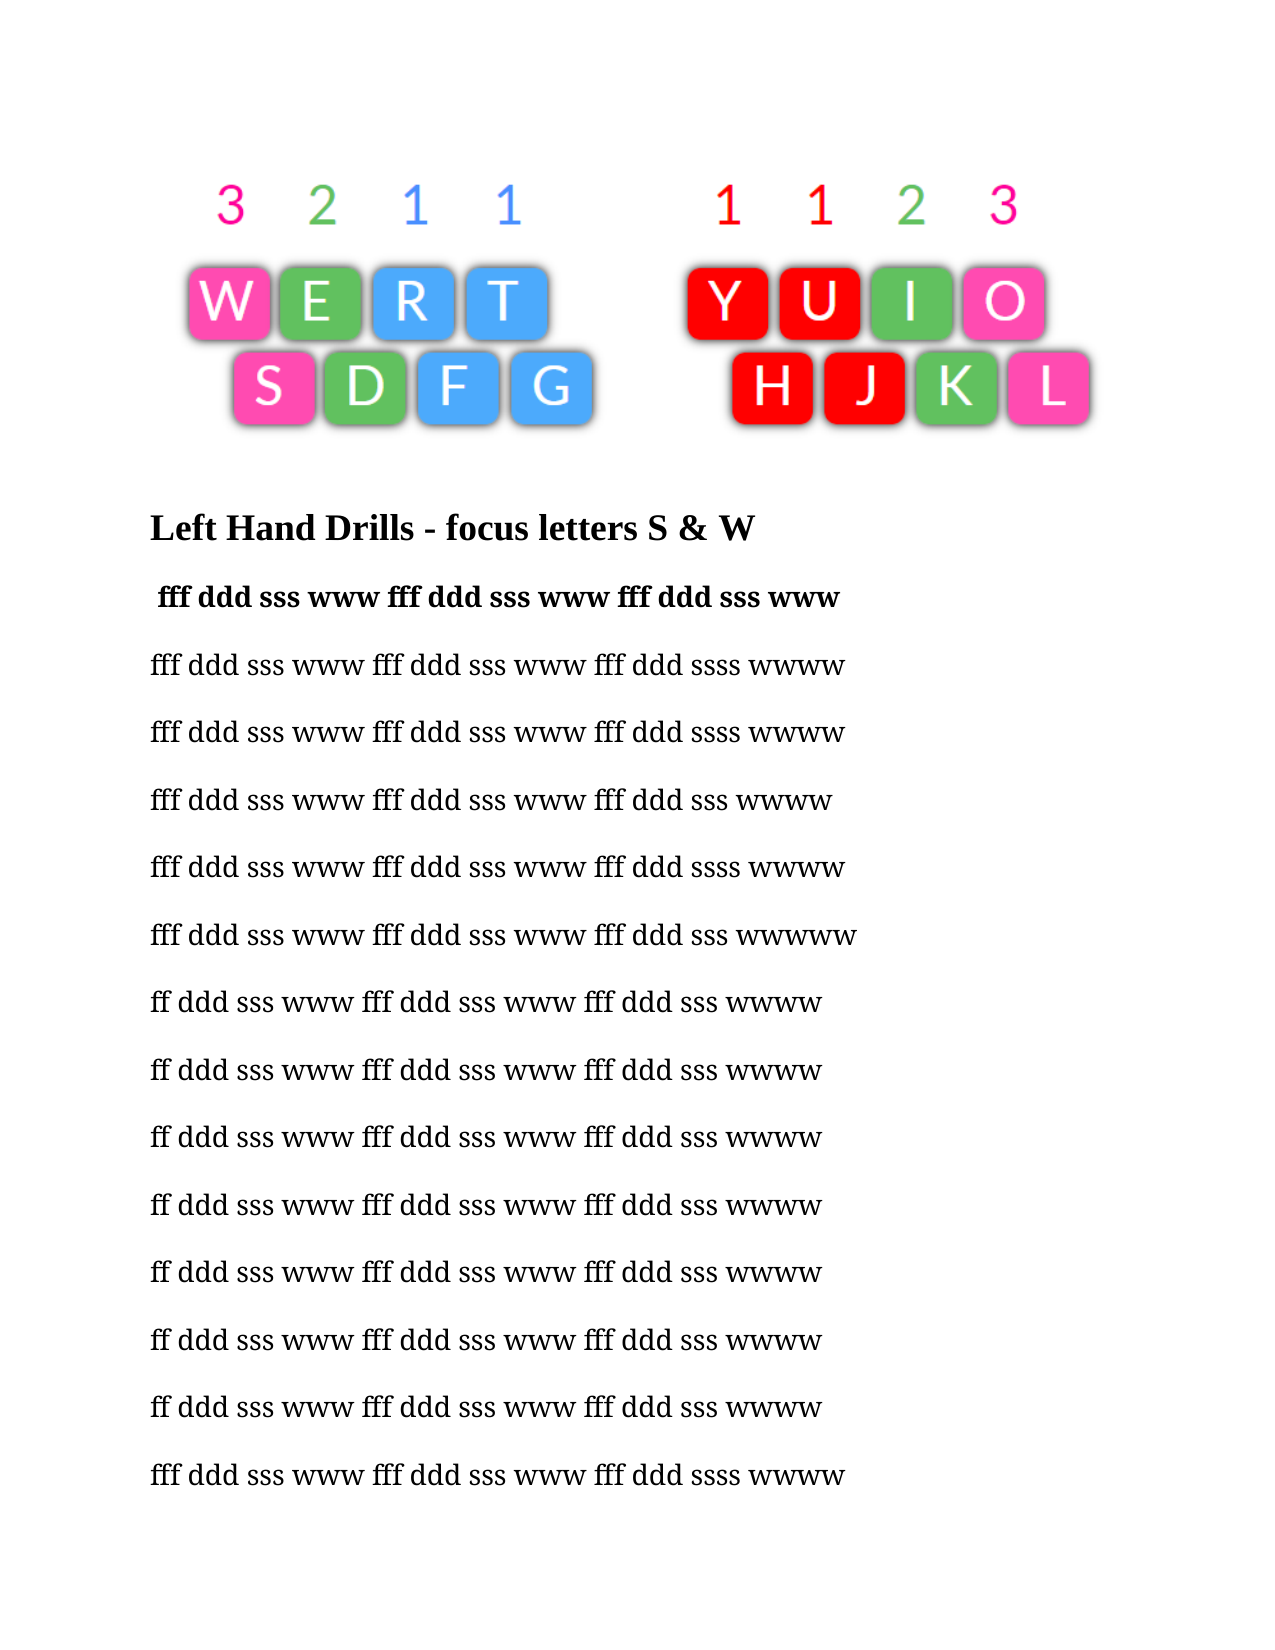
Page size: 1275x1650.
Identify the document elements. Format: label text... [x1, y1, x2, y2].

text ff ddd sss www fff ddd sss www fff ddd sss wwww [150, 1118, 1125, 1156]
text fff ddd sss www fff ddd sss www fff ddd sss wwww [150, 780, 1125, 818]
text ff ddd sss www fff ddd sss www fff ddd sss wwww [150, 1253, 1125, 1291]
subtitle Left Hand Drills - focus letters S & W [150, 505, 1125, 548]
text fff ddd sss www fff ddd sss www fff ddd ssss wwww [150, 713, 1125, 751]
text ff ddd sss www fff ddd sss www fff ddd sss wwww [150, 1050, 1125, 1088]
text ff ddd sss www fff ddd sss www fff ddd sss wwww [150, 983, 1125, 1021]
text fff ddd sss www fff ddd sss www fff ddd ssss wwww [150, 1455, 1125, 1493]
text ff ddd sss www fff ddd sss www fff ddd sss wwww [150, 1320, 1125, 1358]
text fff ddd sss www fff ddd sss www fff ddd sss www [150, 578, 1125, 616]
text fff ddd sss www fff ddd sss www fff ddd sss wwwww [150, 915, 1125, 953]
text fff ddd sss www fff ddd sss www fff ddd ssss wwww [150, 645, 1125, 683]
picture [150, 150, 1125, 477]
text fff ddd sss www fff ddd sss www fff ddd ssss wwww [150, 848, 1125, 886]
text ff ddd sss www fff ddd sss www fff ddd sss wwww [150, 1388, 1125, 1426]
text ff ddd sss www fff ddd sss www fff ddd sss wwww [150, 1185, 1125, 1223]
